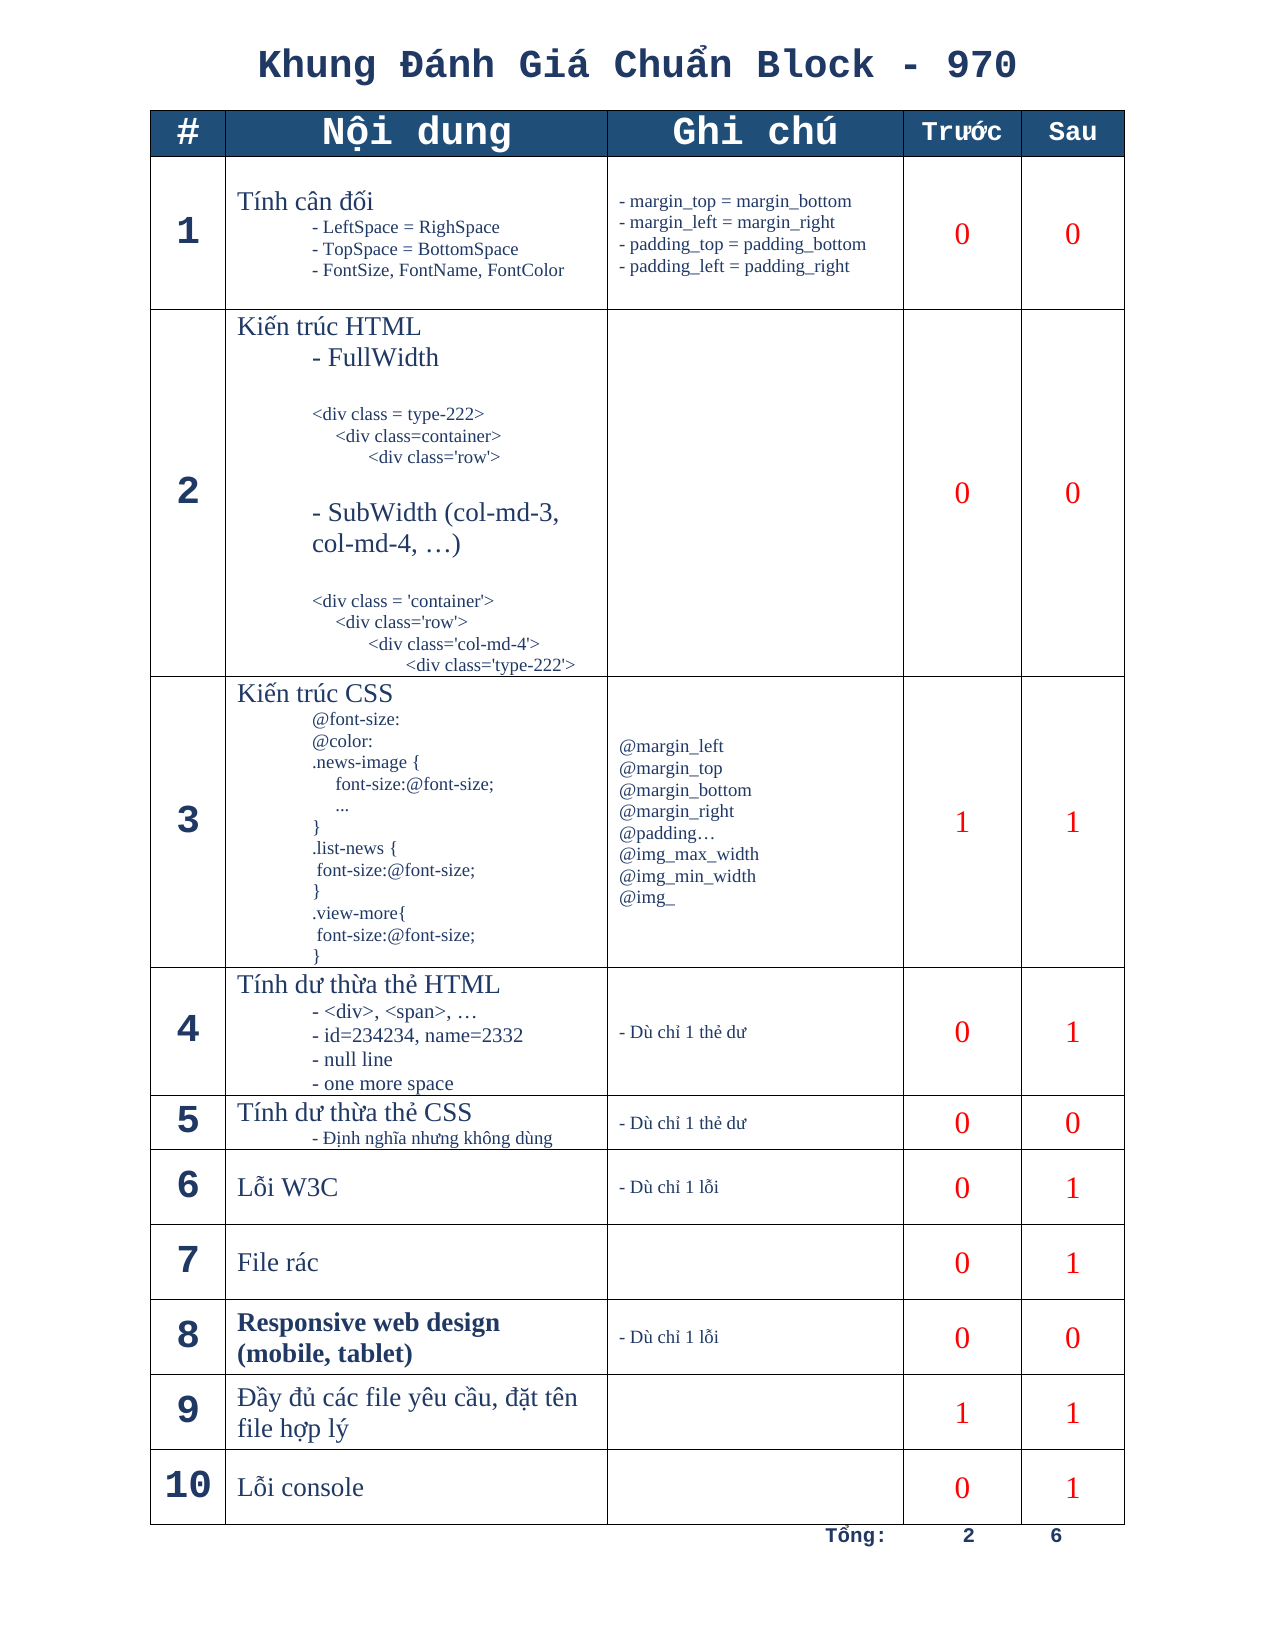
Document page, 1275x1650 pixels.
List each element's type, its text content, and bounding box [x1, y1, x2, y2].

table_cell [608, 310, 903, 676]
table_cell 3 [151, 677, 225, 967]
table_cell 0 [904, 1225, 1021, 1299]
table_cell 2 [151, 310, 225, 676]
table_cell 0 [1022, 157, 1124, 309]
table_cell 1 [1022, 1150, 1124, 1224]
table_cell 1 [1022, 677, 1124, 967]
table_cell 7 [151, 1225, 225, 1299]
table_header # [151, 111, 225, 156]
table_cell 8 [151, 1300, 225, 1374]
text Khung Đánh Giá Chuẩn Block - 970 [150, 45, 1125, 90]
table_cell 4 [151, 968, 225, 1095]
table_header Sau [1022, 111, 1124, 156]
table_cell [608, 1225, 903, 1299]
table_cell Tính dư thừa thẻ HTML - <div>, <span>, … - id=234234, name=2332 - null line - one more space [226, 968, 607, 1095]
table_cell Kiến trúc CSS @font-size: @color: .news-image { font-size:@font-size; ... } .list-news { font-size:@font-size; } .view-more{ font-size:@font-size; } [226, 677, 607, 967]
table_cell Đầy đủ các file yêu cầu, đặt tên file hợp lý [226, 1375, 607, 1449]
table_cell Lỗi W3C [226, 1150, 607, 1224]
table_cell Responsive web design (mobile, tablet) [226, 1300, 607, 1374]
table_cell 1 [904, 677, 1021, 967]
table_cell 9 [151, 1375, 225, 1449]
table_cell Tính dư thừa thẻ CSS - Định nghĩa nhưng không dùng [226, 1096, 607, 1149]
text Tổng: 2 6 [150, 1525, 1125, 1548]
table_cell [608, 1450, 903, 1524]
table_cell 6 [151, 1150, 225, 1224]
table_cell 0 [904, 1300, 1021, 1374]
table_cell - Dù chỉ 1 thẻ dư [608, 1096, 903, 1149]
table_cell 0 [904, 1450, 1021, 1524]
table_cell 0 [904, 1150, 1021, 1224]
table_cell 0 [904, 968, 1021, 1095]
table_cell 5 [151, 1096, 225, 1149]
table_cell - Dù chỉ 1 thẻ dư [608, 968, 903, 1095]
table_cell 0 [1022, 1096, 1124, 1149]
table_cell Tính cân đối - LeftSpace = RighSpace - TopSpace = BottomSpace - FontSize, FontName, FontColor [226, 157, 607, 309]
table_cell 0 [1022, 310, 1124, 676]
table_header Ghi chú [608, 111, 903, 156]
table_cell 0 [904, 1096, 1021, 1149]
table_cell - margin_top = margin_bottom - margin_left = margin_right - padding_top = padding_bottom - padding_left = padding_right [608, 157, 903, 309]
table_cell [608, 1375, 903, 1449]
table_header Trước [904, 111, 1021, 156]
table_cell 1 [1022, 968, 1124, 1095]
table_cell 10 [151, 1450, 225, 1524]
table_cell - Dù chỉ 1 lỗi [608, 1150, 903, 1224]
table_cell 1 [1022, 1225, 1124, 1299]
table_cell 1 [1022, 1450, 1124, 1524]
table_header Nội dung [226, 111, 607, 156]
table_cell 0 [1022, 1300, 1124, 1374]
table_cell File rác [226, 1225, 607, 1299]
table_cell Lỗi console [226, 1450, 607, 1524]
table_cell 0 [904, 310, 1021, 676]
table_cell Kiến trúc HTML - FullWidth <div class = type-222> <div class=container> <div class='row'> - SubWidth (col-md-3, col-md-4, …) <div class = 'container'> <div class='row'> <div class='col-md-4'> <div class='type-222'> [226, 310, 607, 676]
table_cell 1 [151, 157, 225, 309]
table_cell - Dù chỉ 1 lỗi [608, 1300, 903, 1374]
table_cell 1 [904, 1375, 1021, 1449]
table_cell 1 [1022, 1375, 1124, 1449]
table_cell 0 [904, 157, 1021, 309]
table_cell @margin_left @margin_top @margin_bottom @margin_right @padding… @img_max_width @img_min_width @img_ [608, 677, 903, 967]
